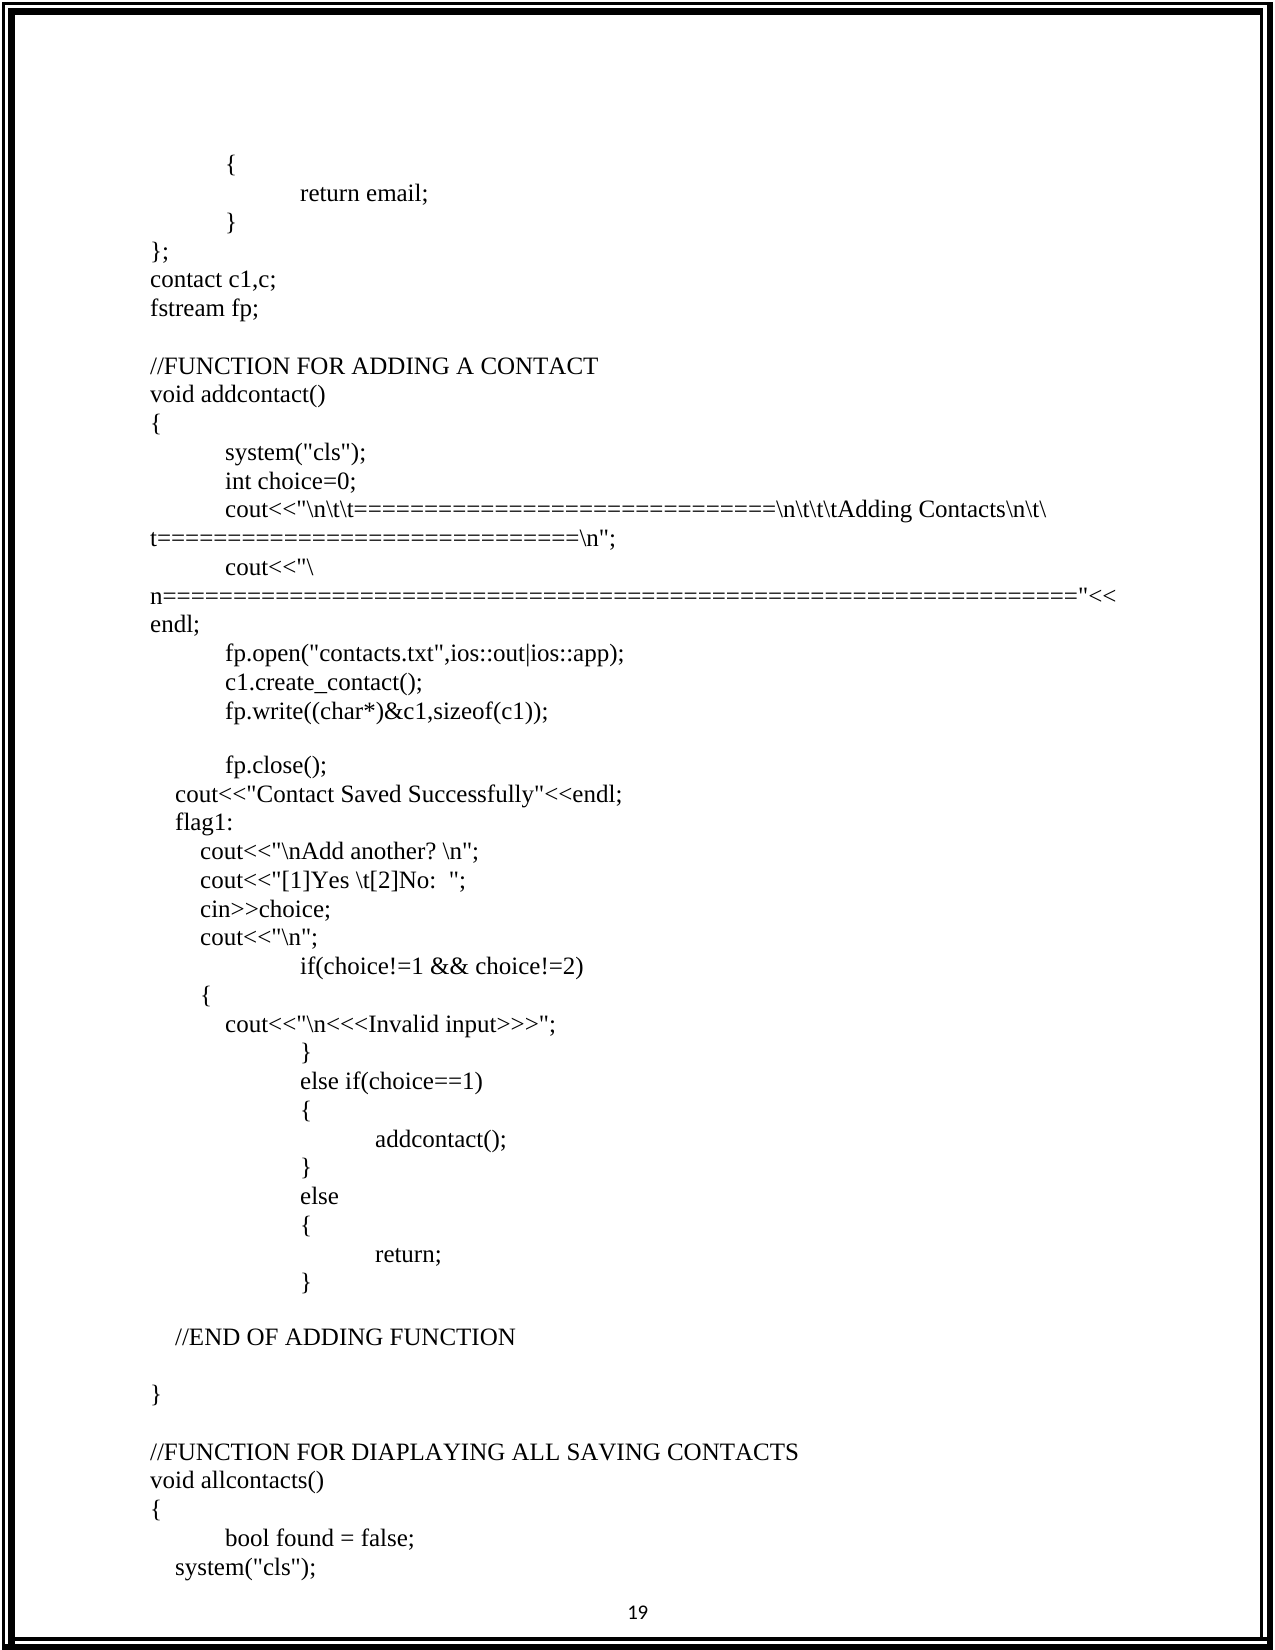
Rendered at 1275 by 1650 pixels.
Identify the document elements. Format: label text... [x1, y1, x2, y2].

text if(choice!=1 && choice!=2) [150, 951, 1125, 980]
text //FUNCTION FOR DIAPLAYING ALL SAVING CONTACTS [150, 1437, 1125, 1465]
text cout<<"\nAdd another? \n"; [150, 836, 1125, 865]
text fstream fp; [150, 293, 1125, 322]
text int choice=0; [150, 466, 1125, 494]
text cout<<"\n\t\t==============================\n\t\t\tAdding Contacts\n\t\t==============================\n"; [150, 494, 1125, 552]
text { [150, 1210, 1125, 1239]
text bool found = false; [150, 1523, 1125, 1552]
text { [150, 1095, 1125, 1124]
text } [150, 1037, 1125, 1066]
text } [150, 1267, 1125, 1296]
text contact c1,c; [150, 264, 1125, 293]
text cin>>choice; [150, 894, 1125, 922]
text cout<<"\n<<<Invalid input>>>"; [150, 1009, 1125, 1037]
text cout<<"\n================================================================="<<endl; [150, 552, 1125, 638]
text system("cls"); [150, 437, 1125, 466]
text }; [150, 236, 1125, 264]
text else [150, 1181, 1125, 1210]
text void addcontact() [150, 379, 1125, 408]
text { [150, 980, 1125, 1009]
text //END OF ADDING FUNCTION [150, 1322, 1125, 1350]
text fp.open("contacts.txt",ios::out|ios::app); [150, 638, 1125, 667]
text system("cls"); [150, 1552, 1125, 1580]
text c1.create_contact(); [150, 667, 1125, 696]
text return; [150, 1239, 1125, 1267]
text { [150, 408, 1125, 437]
text addcontact(); [150, 1124, 1125, 1152]
text fp.close(); [150, 750, 1125, 779]
text } [150, 1379, 1125, 1408]
text cout<<"Contact Saved Successfully"<<endl; [150, 779, 1125, 807]
text } [150, 207, 1125, 236]
text fp.write((char*)&c1,sizeof(c1)); [150, 696, 1125, 724]
text cout<<"\n"; [150, 922, 1125, 951]
text { [150, 149, 1125, 178]
text } [150, 1152, 1125, 1181]
text return email; [150, 178, 1125, 207]
text flag1: [150, 807, 1125, 836]
text //FUNCTION FOR ADDING A CONTACT [150, 351, 1125, 379]
text void allcontacts() [150, 1465, 1125, 1494]
text cout<<"[1]Yes \t[2]No: "; [150, 865, 1125, 894]
text else if(choice==1) [150, 1066, 1125, 1095]
text { [150, 1494, 1125, 1523]
